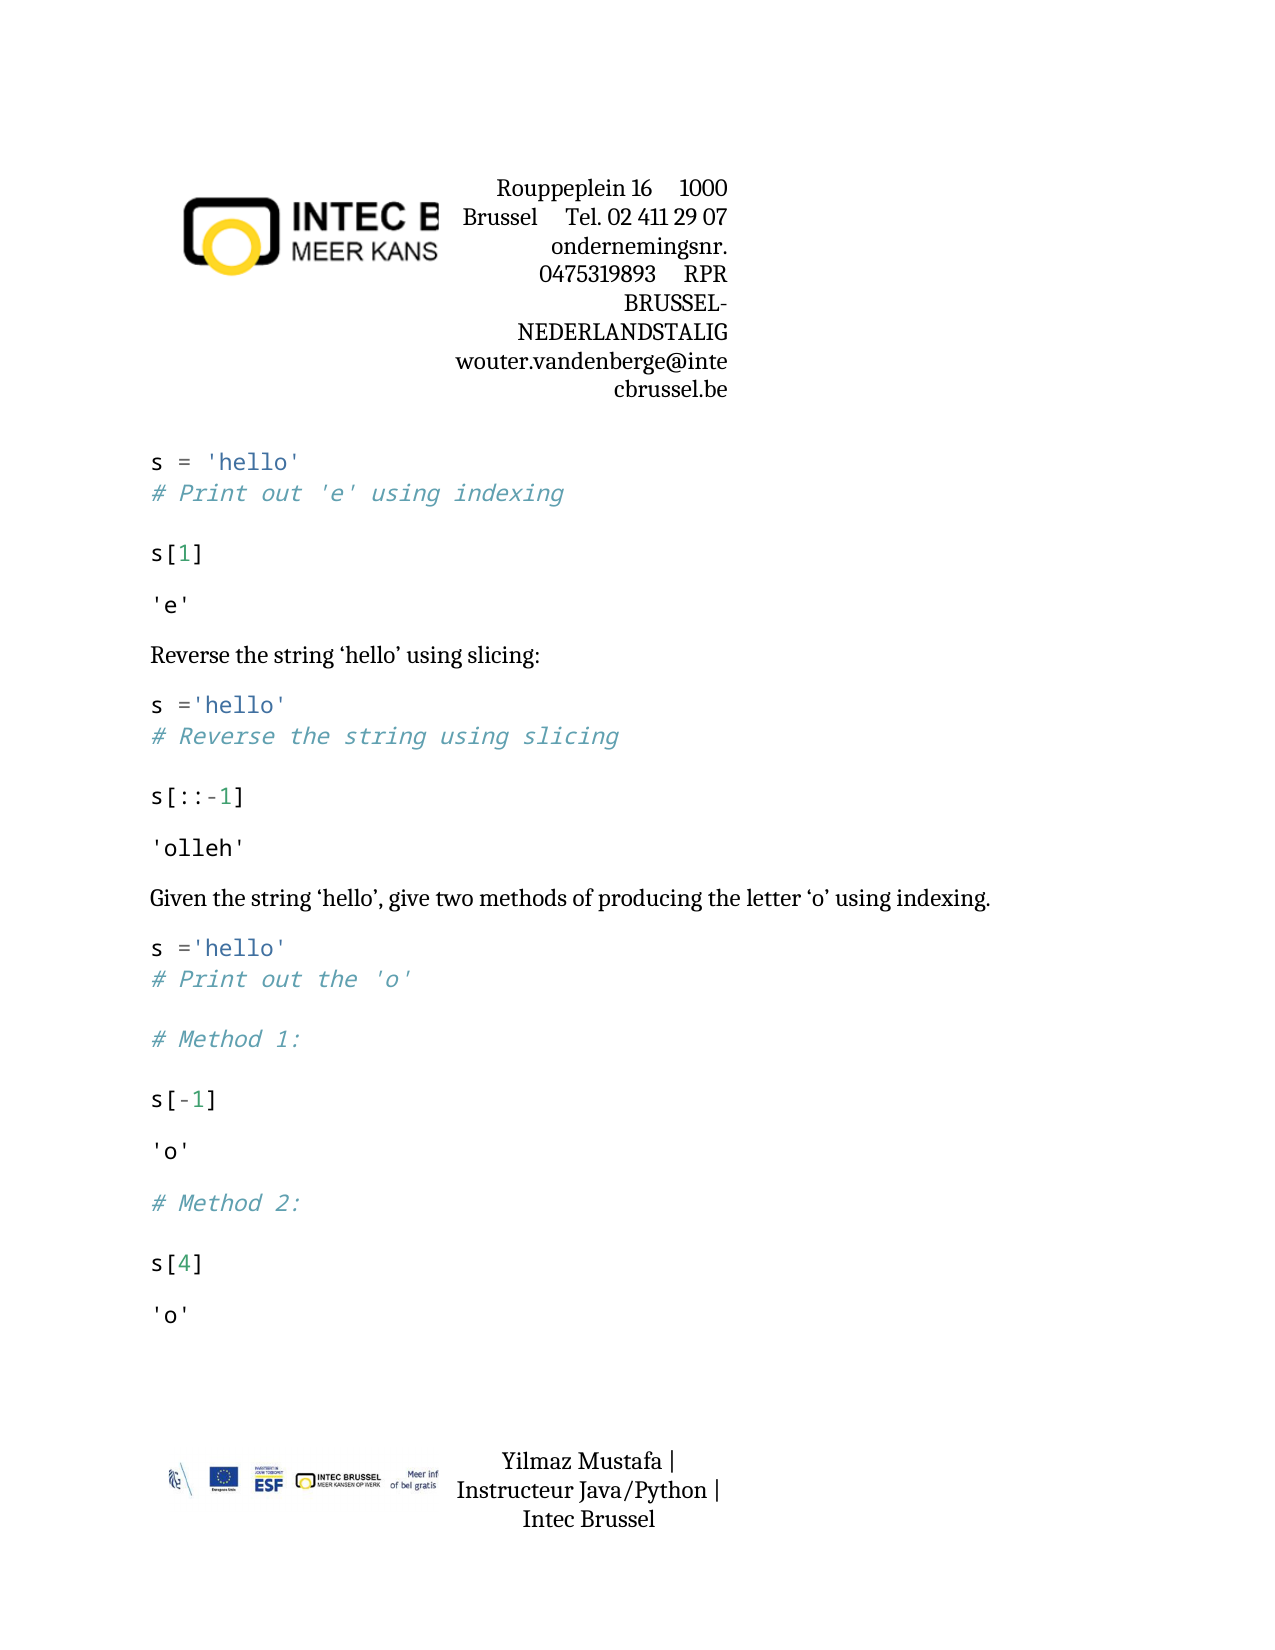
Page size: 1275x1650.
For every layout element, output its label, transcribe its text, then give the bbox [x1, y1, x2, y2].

text s ='hello' # Reverse the string using slicing s[::-1] [150, 689, 1125, 811]
text 'e' [150, 589, 1125, 620]
text # Method 2: s[4] [150, 1187, 1125, 1278]
text Reverse the string ‘hello’ using slicing: [150, 641, 1125, 670]
text s ='hello' # Print out the 'o' # Method 1: s[-1] [150, 932, 1125, 1114]
text s = 'hello' # Print out 'e' using indexing s[1] [150, 446, 1125, 568]
picture [168, 174, 439, 293]
text Given the string ‘hello’, give two methods of producing the letter ‘o’ using indexing. [150, 884, 1125, 913]
text 'olleh' [150, 832, 1125, 863]
text 'o' [150, 1135, 1125, 1166]
text 'o' [150, 1299, 1125, 1330]
picture [168, 1447, 439, 1512]
